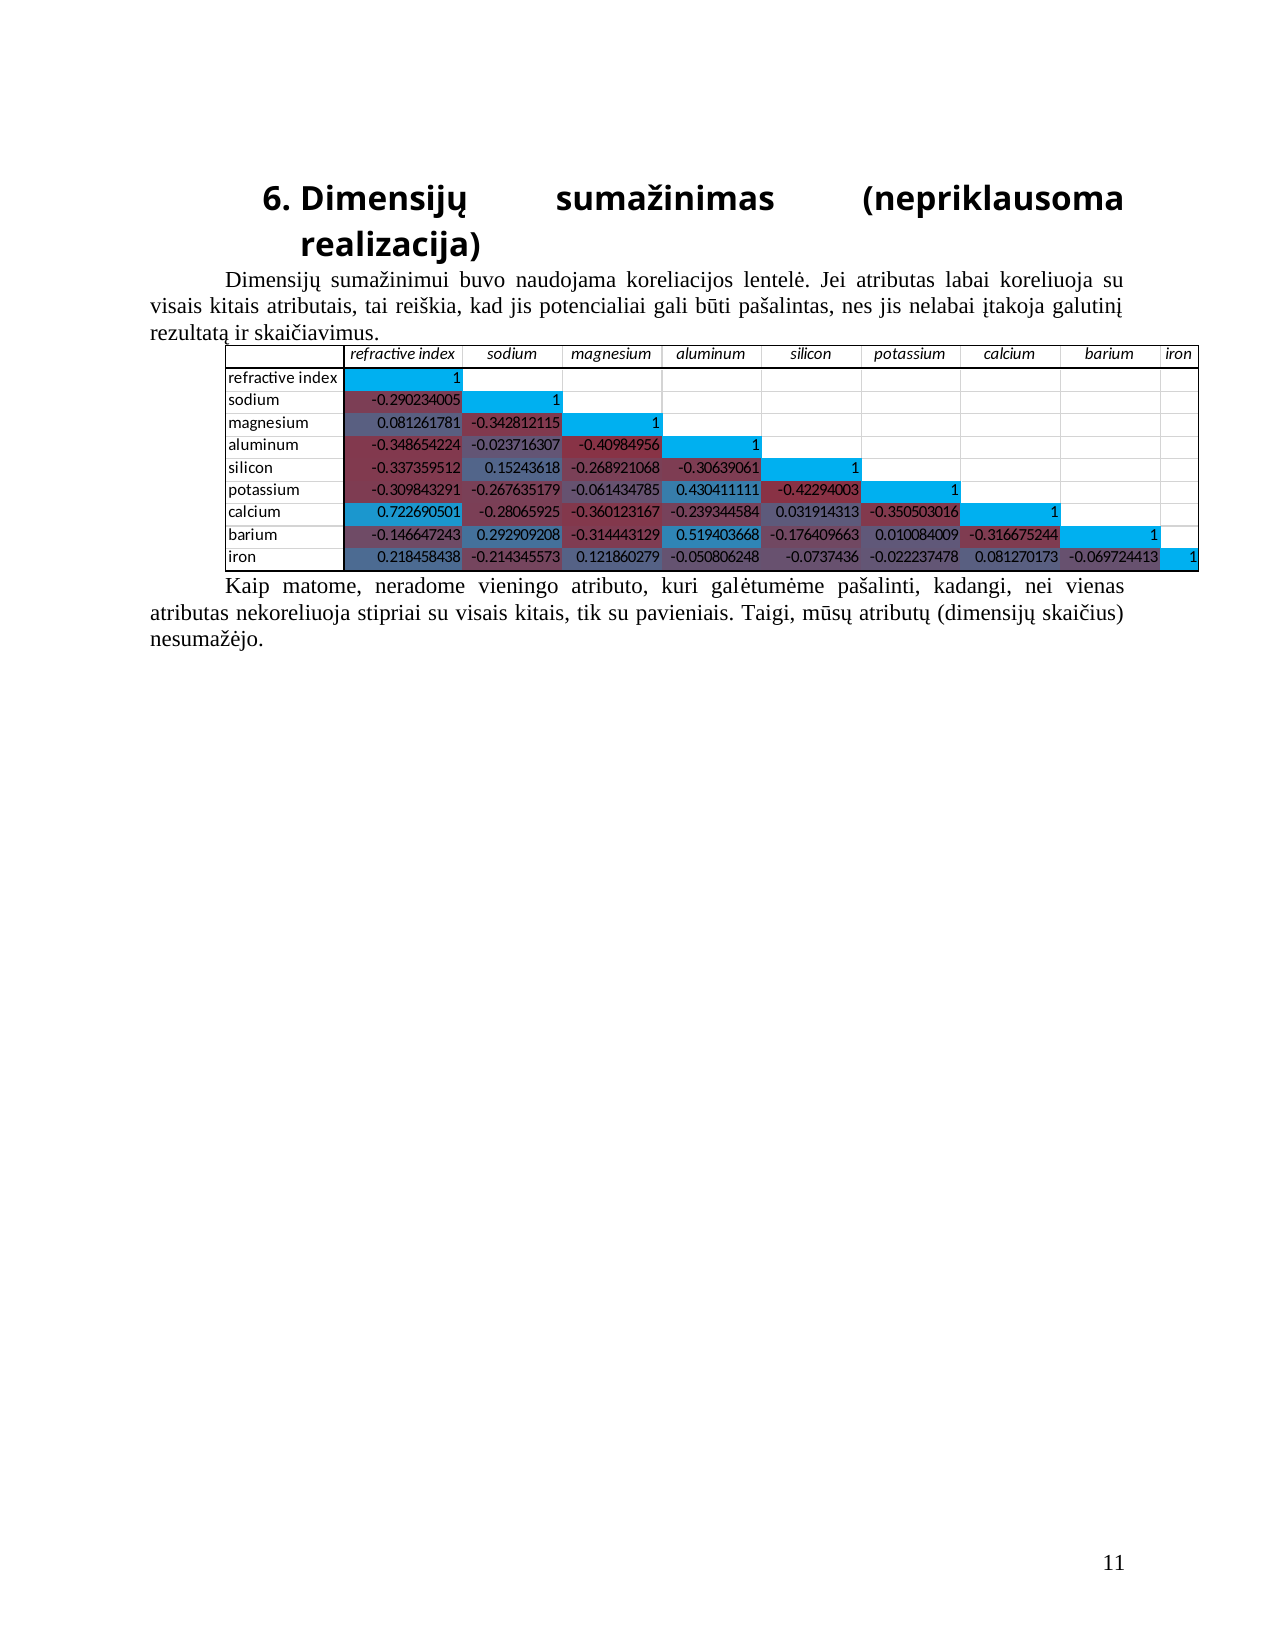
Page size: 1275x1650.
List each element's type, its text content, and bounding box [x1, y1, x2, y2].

text Kaip matome, neradome vieningo atributo, kuri galėtumėme pašalinti, kadangi, nei vienas atributas nekoreliuoja stipriai su visais kitais, tik su pavieniais. Taigi, mūsų atributų (dimensijų skaičius) nesumažėjo. [150, 573, 1125, 652]
text Dimensijų sumažinimui buvo naudojama koreliacijos lentelė. Jei atributas labai koreliuoja su visais kitais atributais, tai reiškia, kad jis potencialiai gali būti pašalintas, nes jis nelabai įtakoja galutinį rezultatą ir skaičiavimus. [150, 266, 1125, 345]
subtitle Dimensijų sumažinimas (nepriklausoma realizacija) [262, 175, 1125, 266]
